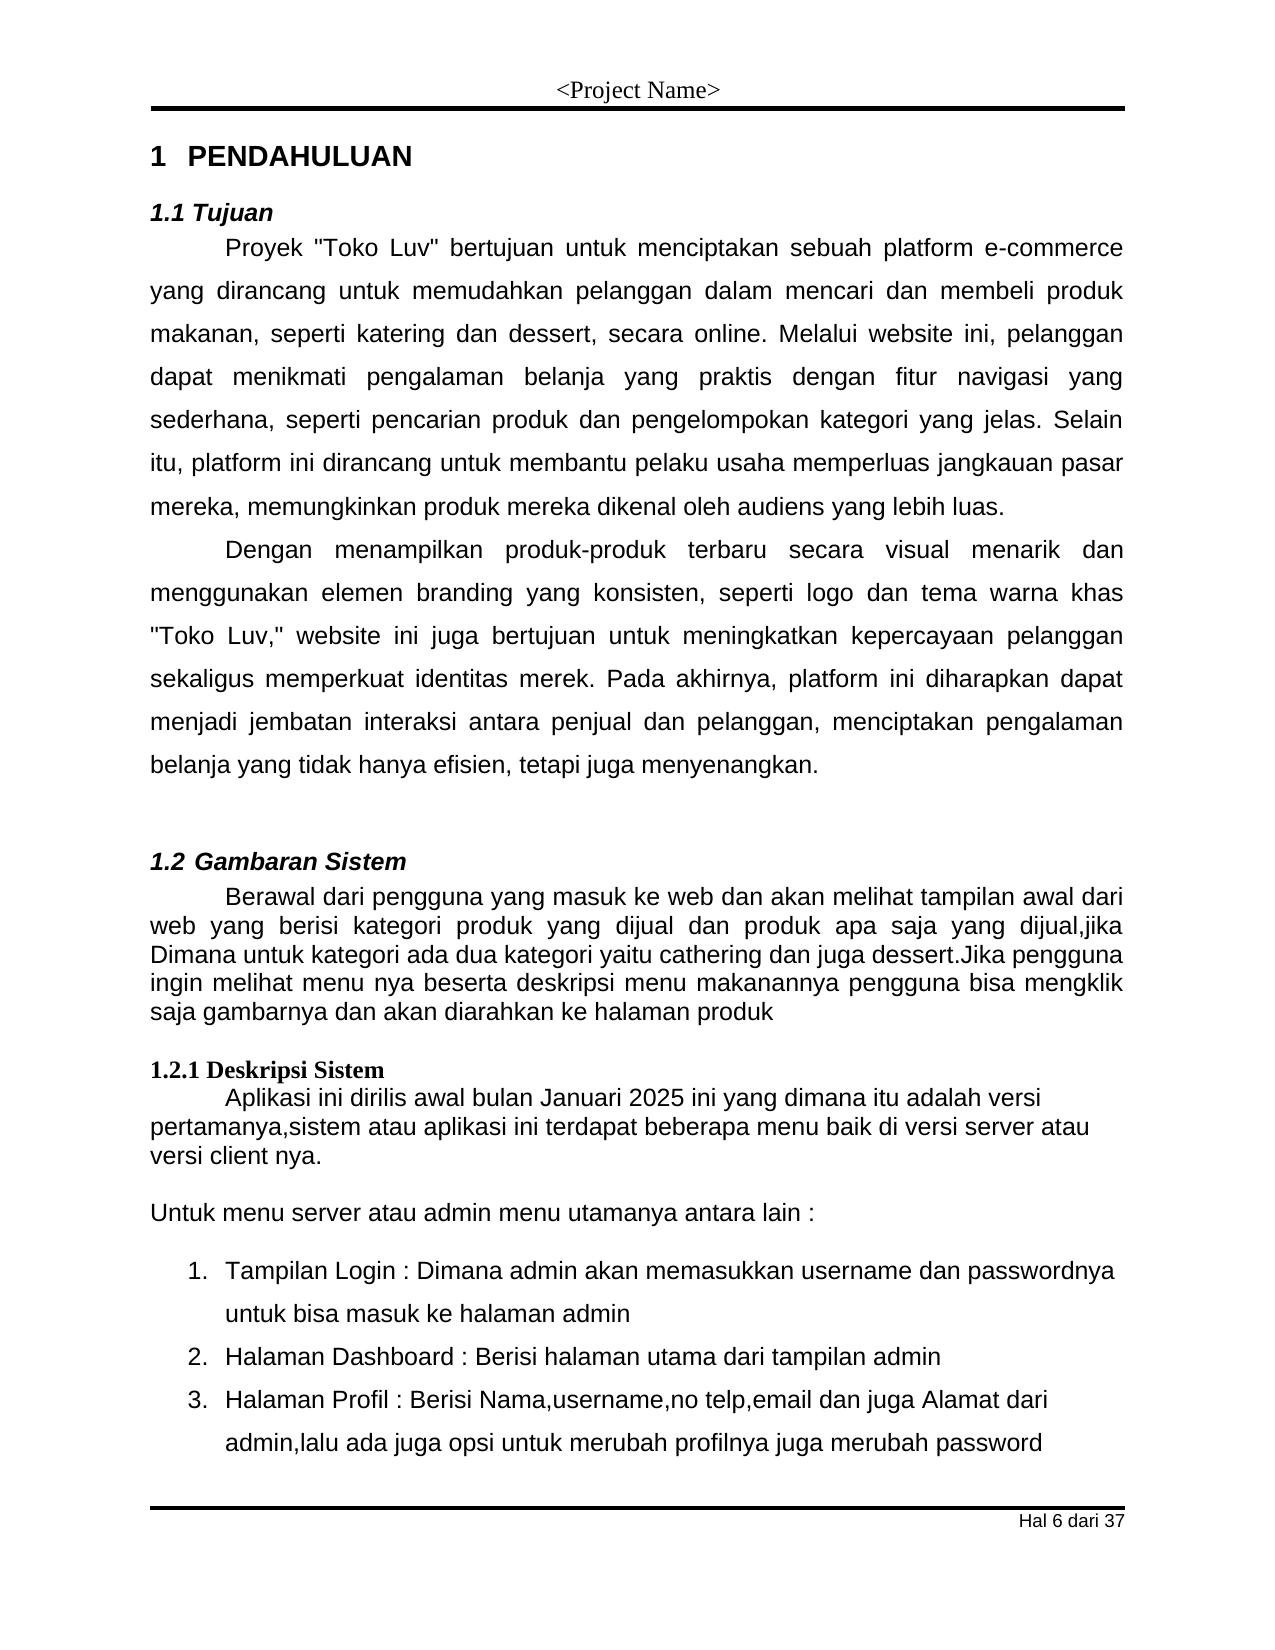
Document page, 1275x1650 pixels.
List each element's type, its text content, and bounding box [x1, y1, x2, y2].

text Dengan menampilkan produk-produk terbaru secara visual menarik dan menggunakan elemen branding yang konsisten, seperti logo dan tema warna khas "Toko Luv," website ini juga bertujuan untuk meningkatkan kepercayaan pelanggan sekaligus memperkuat identitas merek. Pada akhirnya, platform ini diharapkan dapat menjadi jembatan interaksi antara penjual dan pelanggan, menciptakan pengalaman belanja yang tidak hanya efisien, tetapi juga menyenangkan. [150, 535, 1125, 779]
text Berawal dari pengguna yang masuk ke web dan akan melihat tampilan awal dari web yang berisi kategori produk yang dijual dan produk apa saja yang dijual,jika Dimana untuk kategori ada dua kategori yaitu cathering dan juga dessert.Jika pengguna ingin melihat menu nya beserta deskripsi menu makanannya pengguna bisa mengklik saja gambarnya dan akan diarahkan ke halaman produk [150, 882, 1125, 1026]
list Halaman Dashboard : Berisi halaman utama dari tampilan admin [187, 1342, 1125, 1371]
text Proyek "Toko Luv" bertujuan untuk menciptakan sebuah platform e-commerce yang dirancang untuk memudahkan pelanggan dalam mencari dan membeli produk makanan, seperti katering dan dessert, secara online. Melalui website ini, pelanggan dapat menikmati pengalaman belanja yang praktis dengan fitur navigasi yang sederhana, seperti pencarian produk dan pengelompokan kategori yang jelas. Selain itu, platform ini dirancang untuk membantu pelaku usaha memperluas jangkauan pasar mereka, memungkinkan produk mereka dikenal oleh audiens yang lebih luas. [150, 233, 1125, 520]
text Aplikasi ini dirilis awal bulan Januari 2025 ini yang dimana itu adalah versi pertamanya,sistem atau aplikasi ini terdapat beberapa menu baik di versi server atau versi client nya. [150, 1083, 1125, 1170]
text 1.2.1 Deskripsi Sistem [150, 1055, 1125, 1083]
text Untuk menu server atau admin menu utamanya antara lain : [150, 1198, 1125, 1227]
list Halaman Profil : Berisi Nama,username,no telp,email dan juga Alamat dari admin,lalu ada juga opsi untuk merubah profilnya juga merubah password [187, 1385, 1125, 1457]
list Tampilan Login : Dimana admin akan memasukkan username dan passwordnya untuk bisa masuk ke halaman admin [187, 1256, 1125, 1328]
subtitle PENDAHULUAN [150, 139, 1125, 173]
subtitle 1.2 Gambaran Sistem [150, 847, 1125, 876]
subtitle 1.1 Tujuan [150, 198, 1125, 227]
